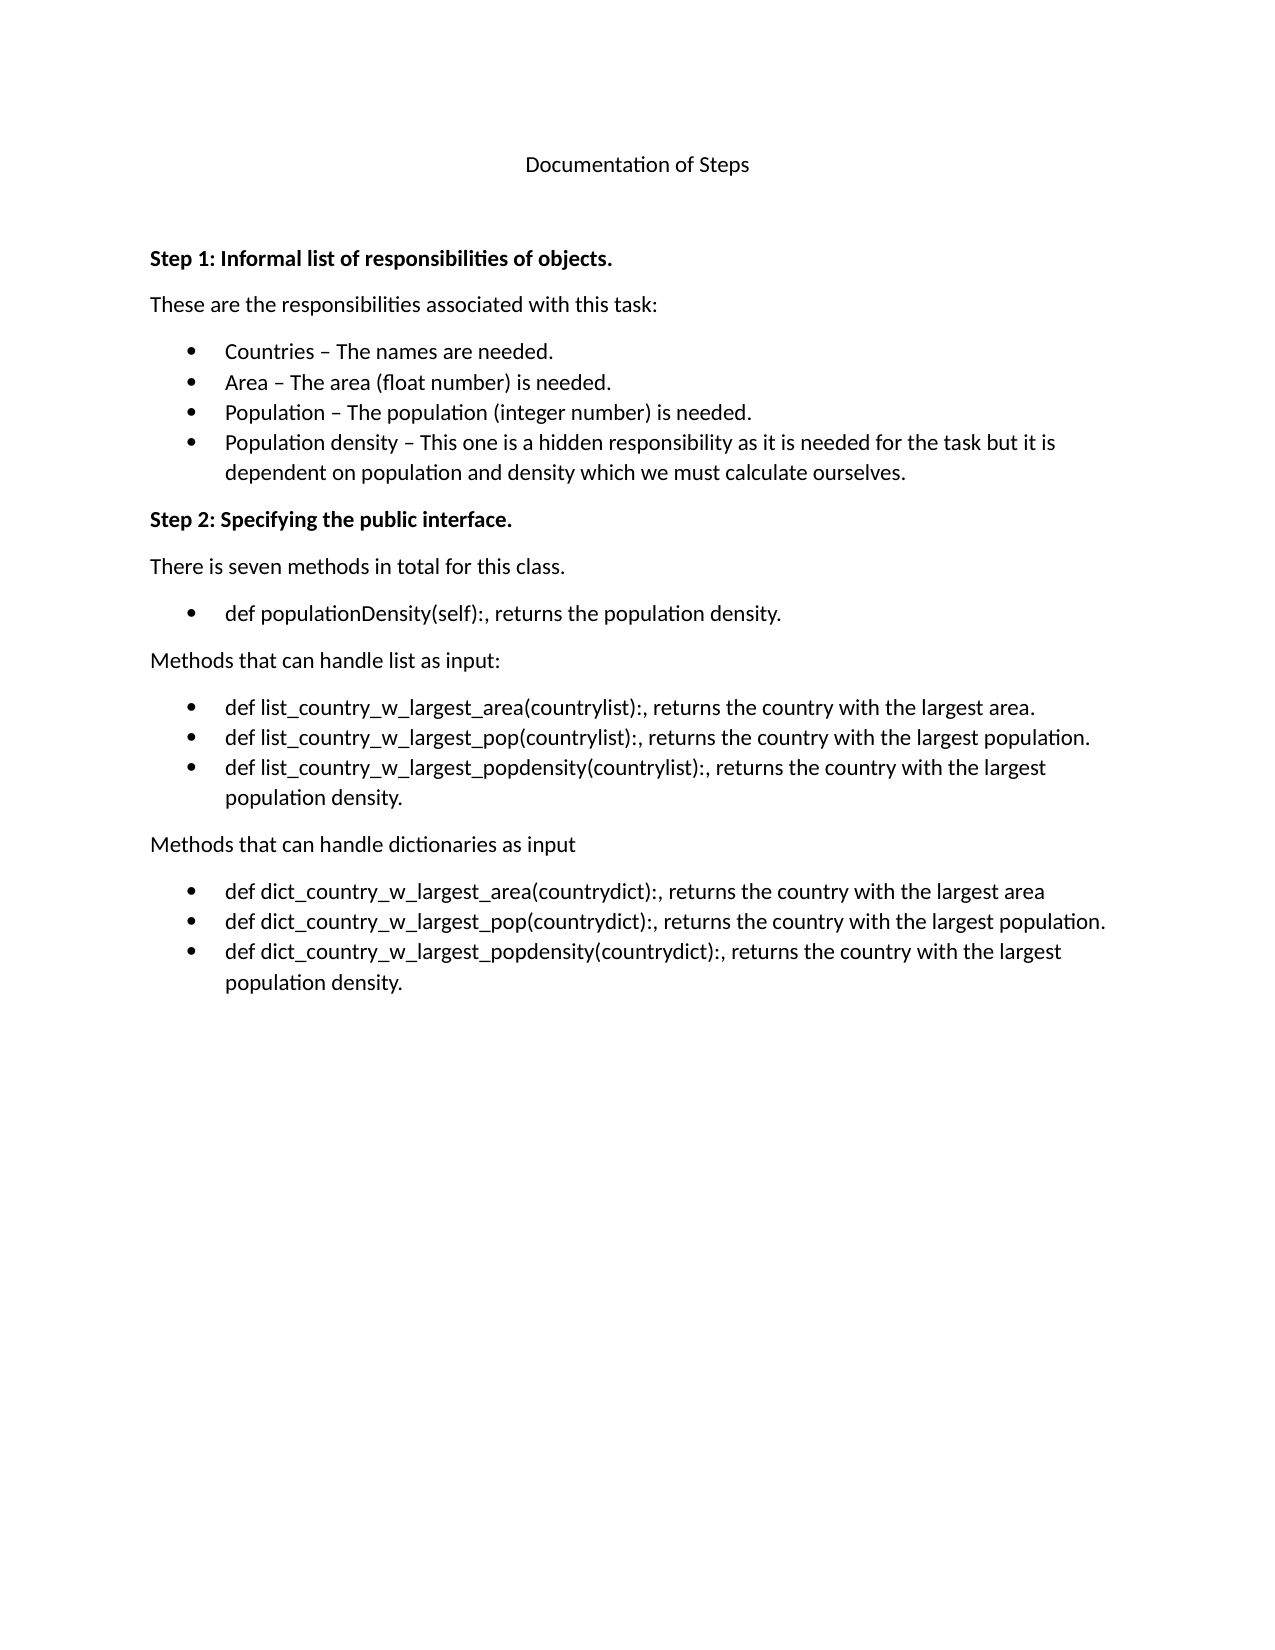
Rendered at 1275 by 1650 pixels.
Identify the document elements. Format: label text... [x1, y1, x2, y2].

list def list_country_w_largest_area(countrylist):, returns the country with the largest area. [187, 693, 1125, 721]
list def dict_country_w_largest_popdensity(countrydict):, returns the country with the largest population density. [187, 937, 1125, 996]
list Countries – The names are needed. [187, 337, 1125, 366]
list Population density – This one is a hidden responsibility as it is needed for the task but it is dependent on population and density which we must calculate ourselves. [187, 428, 1125, 486]
text Methods that can handle dictionaries as input [150, 830, 1125, 858]
list def list_country_w_largest_popdensity(countrylist):, returns the country with the largest population density. [187, 753, 1125, 811]
list Area – The area (float number) is needed. [187, 368, 1125, 396]
list def dict_country_w_largest_pop(countrydict):, returns the country with the largest population. [187, 907, 1125, 935]
text Documentation of Steps [150, 150, 1125, 178]
text These are the responsibilities associated with this task: [150, 291, 1125, 319]
text There is seven methods in total for this class. [150, 552, 1125, 580]
list def list_country_w_largest_pop(countrylist):, returns the country with the largest population. [187, 723, 1125, 751]
list def dict_country_w_largest_area(countrydict):, returns the country with the largest area [187, 877, 1125, 905]
text Methods that can handle list as input: [150, 646, 1125, 674]
list def populationDensity(self):, returns the population density. [187, 599, 1125, 627]
list Population – The population (integer number) is needed. [187, 398, 1125, 426]
text Step 1: Informal list of responsibilities of objects. [150, 244, 1125, 272]
text Step 2: Specifying the public interface. [150, 505, 1125, 533]
